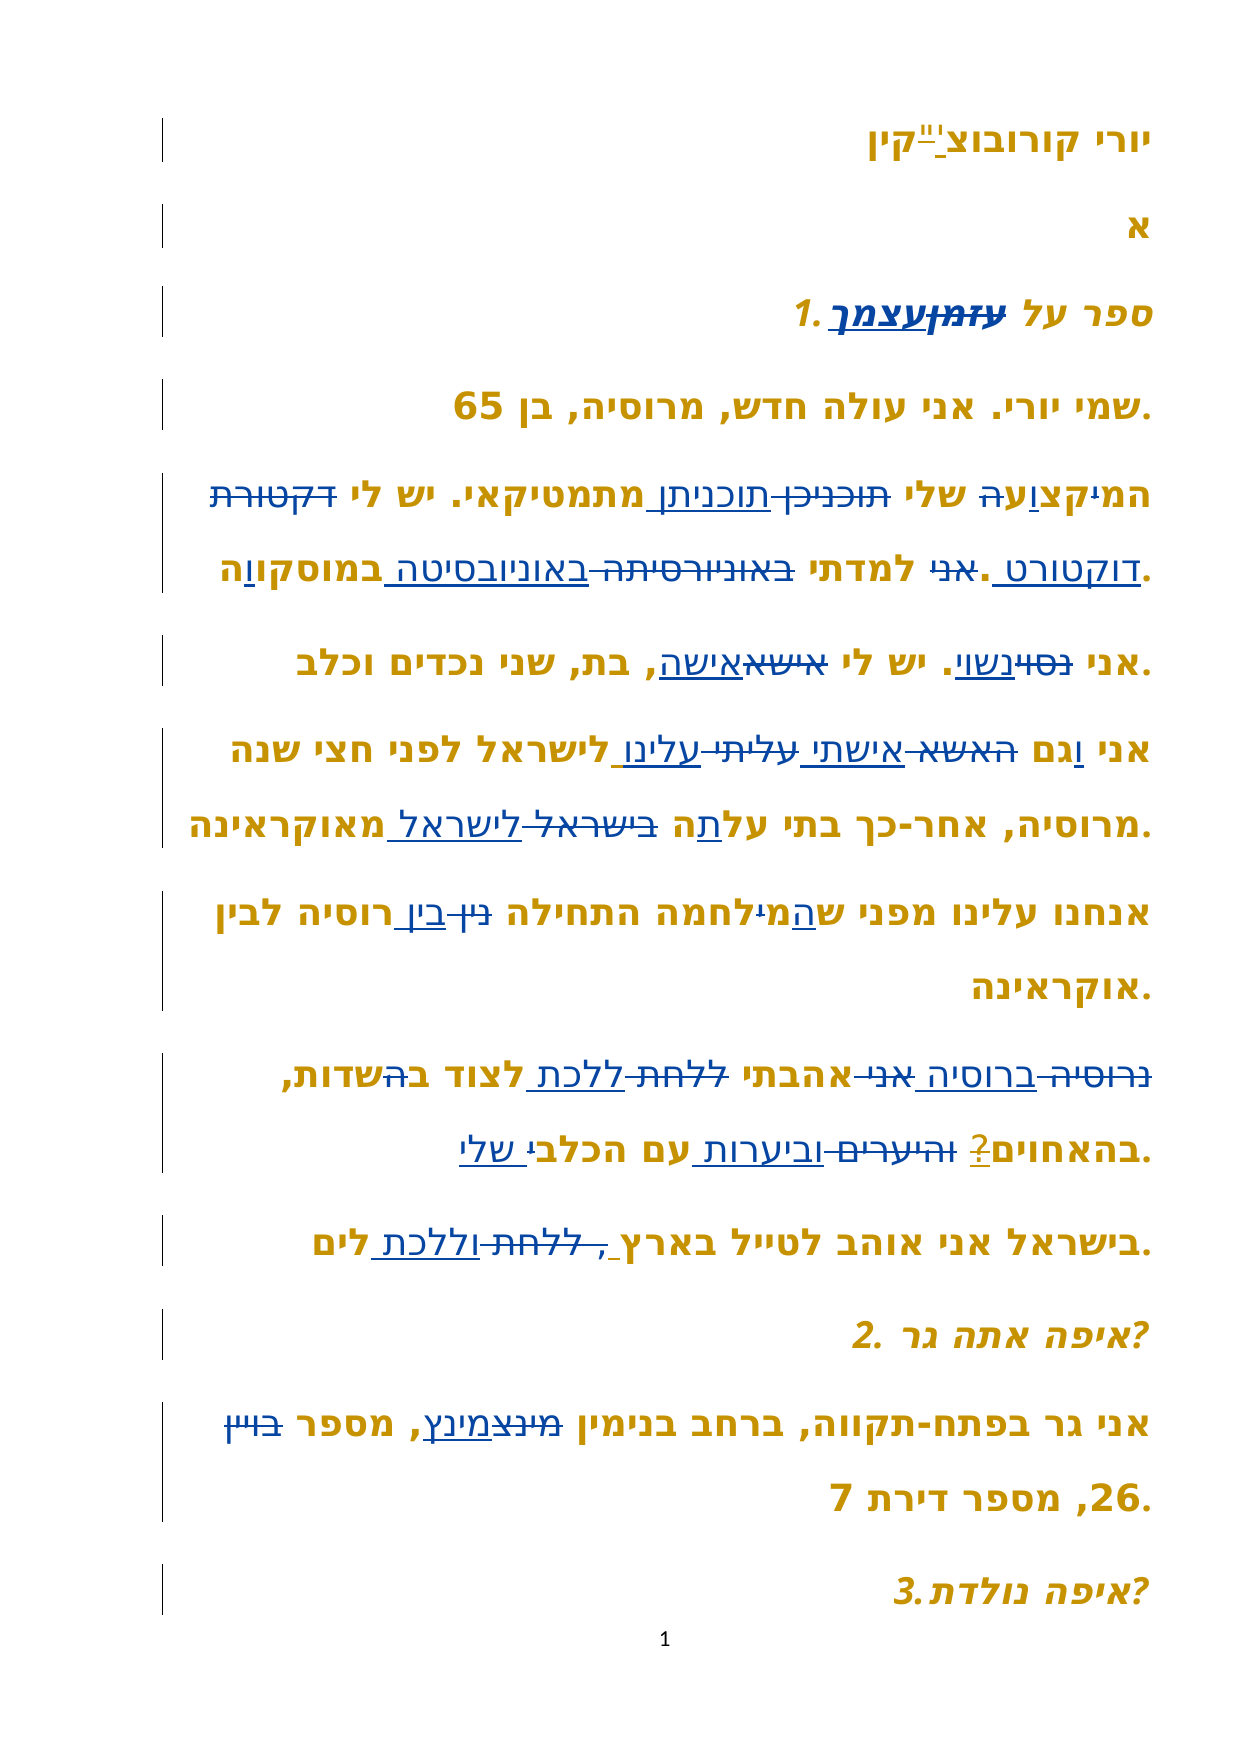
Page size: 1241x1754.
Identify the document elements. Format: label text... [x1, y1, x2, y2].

text בישראל אני אוהב לטייל בארץלים. [177, 1215, 1152, 1266]
text יורי קורובוצקין [177, 118, 1152, 162]
text א [177, 204, 1152, 248]
text אני גר בפתח-תקווה, ברחב בנימין , מספר 26, מספר דירת 7. [177, 1402, 1152, 1522]
text שמי יורי. אני עולה חדש, מרוסיה, בן 65. [177, 379, 1152, 430]
text המקצע שלי מתמטיקאי. יש לי . למדתי במוסקוה. [177, 472, 1152, 593]
text 1.ספר על [177, 286, 1152, 337]
text 3.איפה נולדת? [177, 1564, 1152, 1615]
text אני . יש לי , בת, שני נכדים וכלב. [177, 635, 1152, 686]
text אני גם לישראל לפני חצי שנה מרוסיה, אחר-כך בתי עלה מאוקראינה. [177, 728, 1152, 848]
text אהבתי לצוד בשדות, בהאחוים עם הכלב. [177, 1053, 1152, 1173]
text 2. איפה אתה גר? [177, 1308, 1152, 1359]
text אנחנו עלינו מפני שמלחמה התחילה רוסיה לבין אוקראינה. [177, 891, 1152, 1011]
